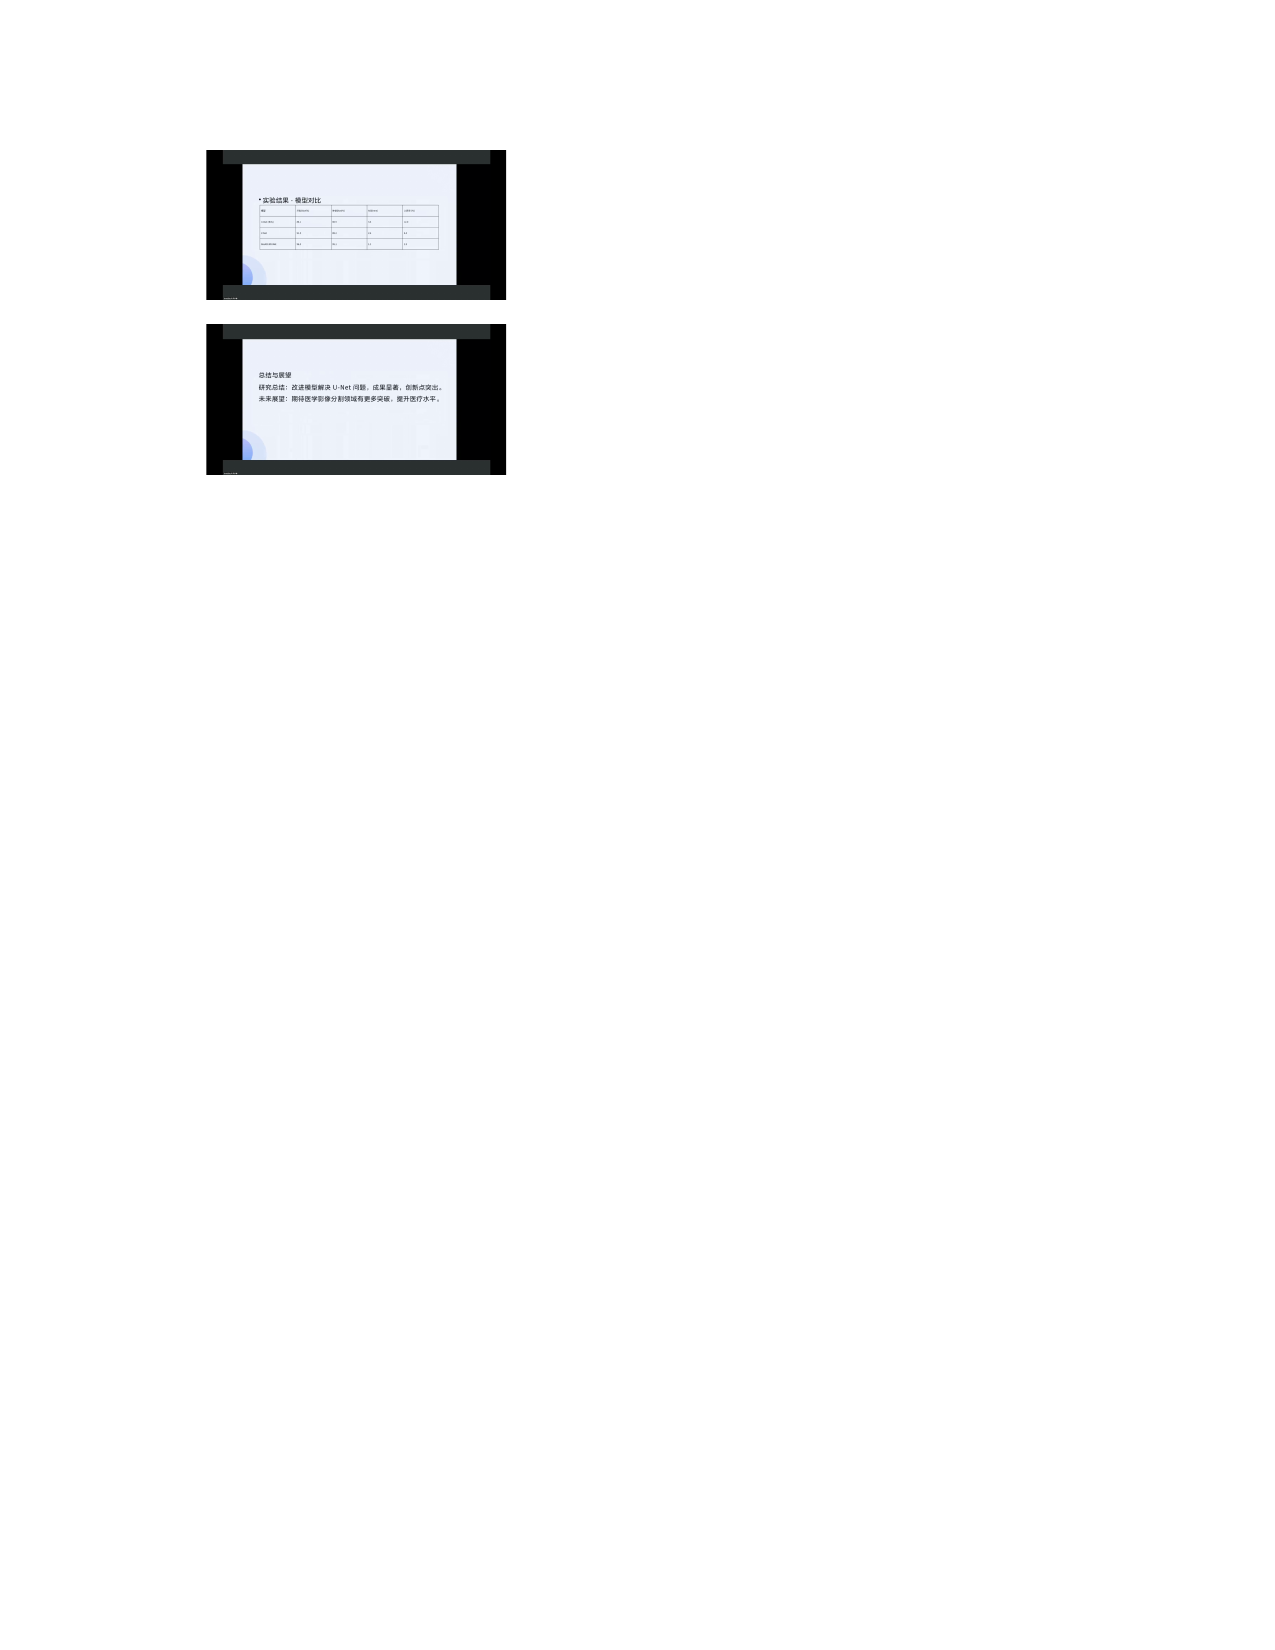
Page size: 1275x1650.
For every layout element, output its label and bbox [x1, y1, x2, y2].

picture [206, 150, 507, 300]
picture [206, 324, 507, 475]
